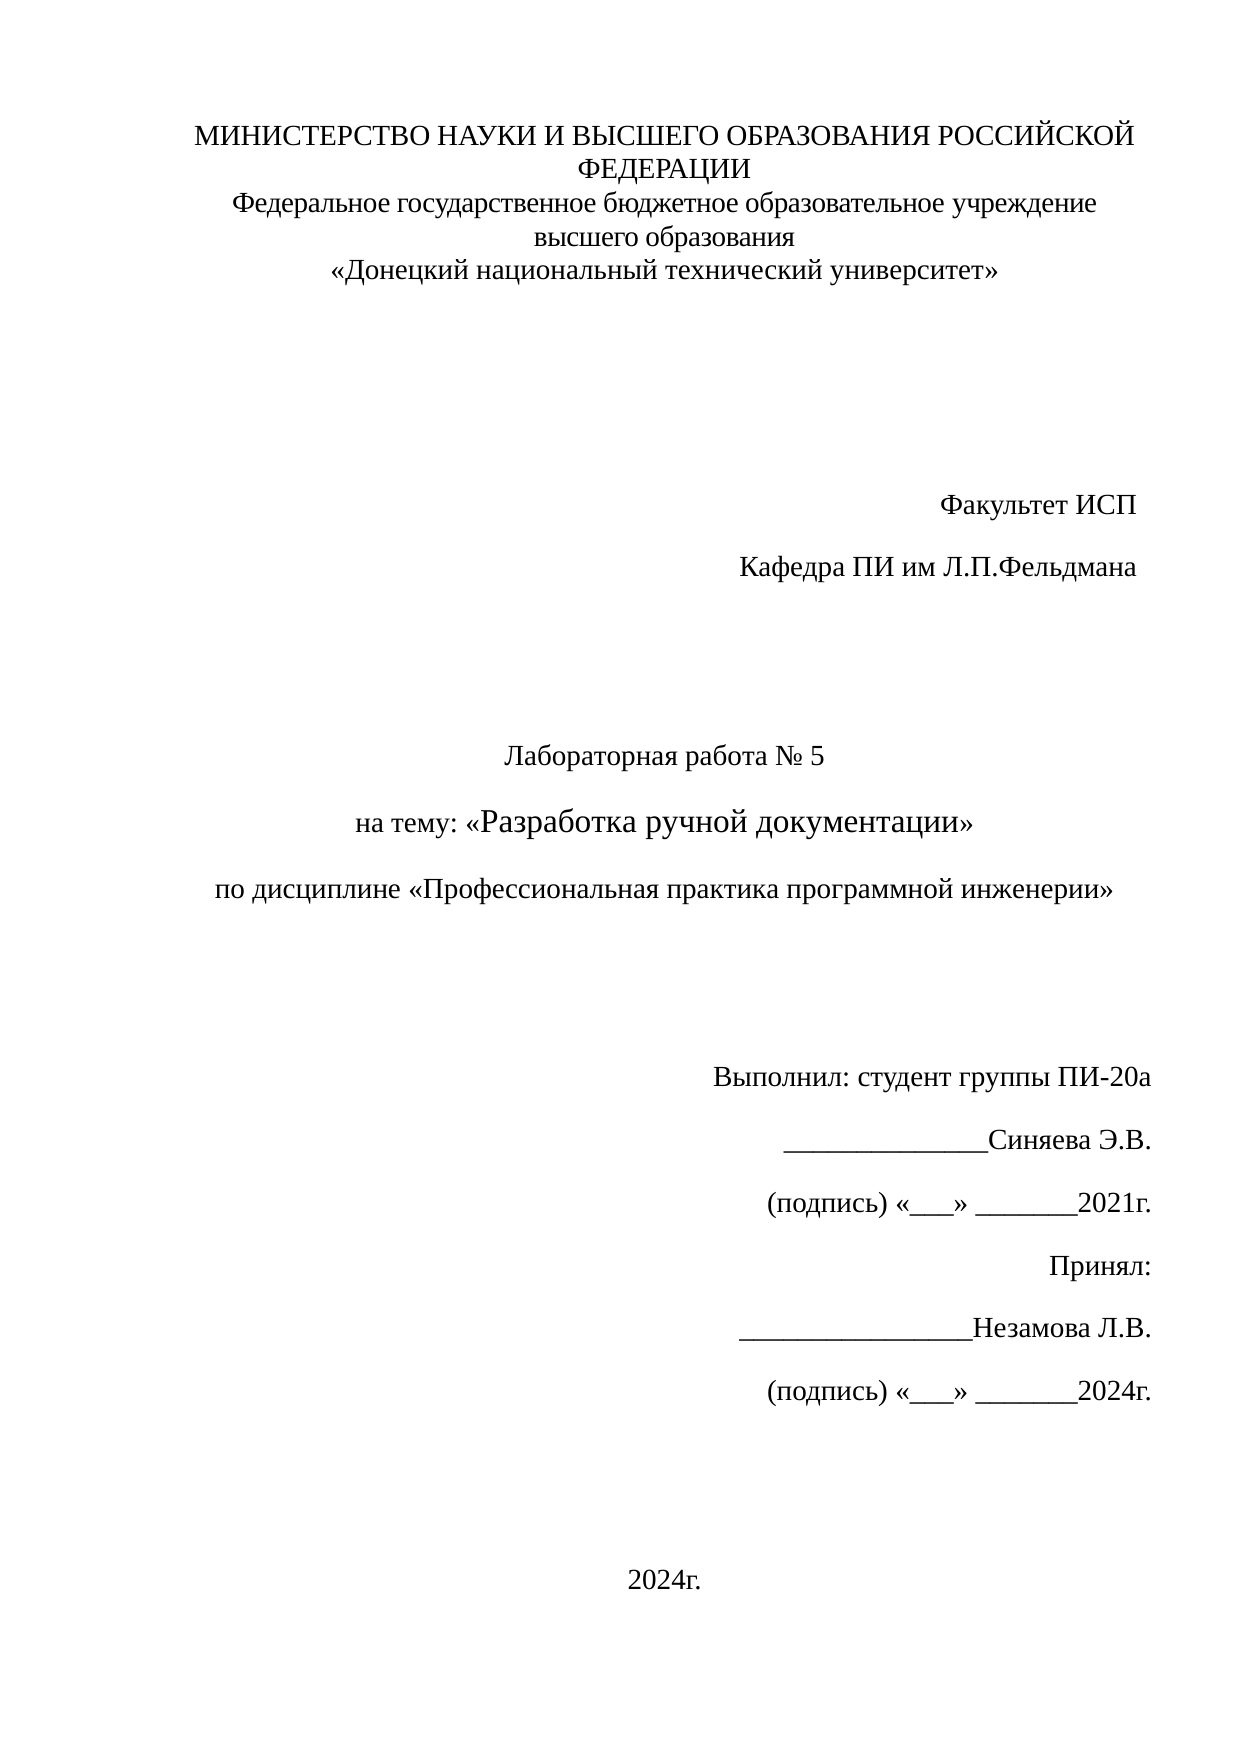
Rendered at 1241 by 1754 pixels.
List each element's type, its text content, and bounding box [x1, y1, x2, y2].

text на тему: «Разработка ручной документации» [177, 801, 1152, 839]
text Кафедра ПИ им Л.П.Фельдмана [178, 549, 1137, 583]
text (подпись) «___» _______2021г. [177, 1185, 1152, 1218]
text «Донецкий национальный технический университет» [177, 252, 1152, 286]
text Факультет ИСП [178, 487, 1137, 520]
text Лабораторная работа № 5 [177, 738, 1152, 772]
text МИНИСТЕРСТВО НАУКИ И ВЫСШЕГО ОБРАЗОВАНИЯ РОССИЙСКОЙ ФЕДЕРАЦИИ [177, 118, 1152, 185]
text ________________Незамова Л.В. [177, 1311, 1152, 1344]
text 2024г. [177, 1562, 1152, 1595]
text Выполнил: студент группы ПИ-20а [177, 1059, 1152, 1093]
text по дисциплине «Профессиональная практика программной инженерии» [177, 871, 1152, 904]
text Федеральное государственное бюджетное образовательное учреждение высшего образования [177, 185, 1152, 252]
text ______________Синяева Э.В. [177, 1122, 1152, 1156]
text (подпись) «___» _______2024г. [177, 1373, 1152, 1407]
text Принял: [177, 1248, 1152, 1281]
